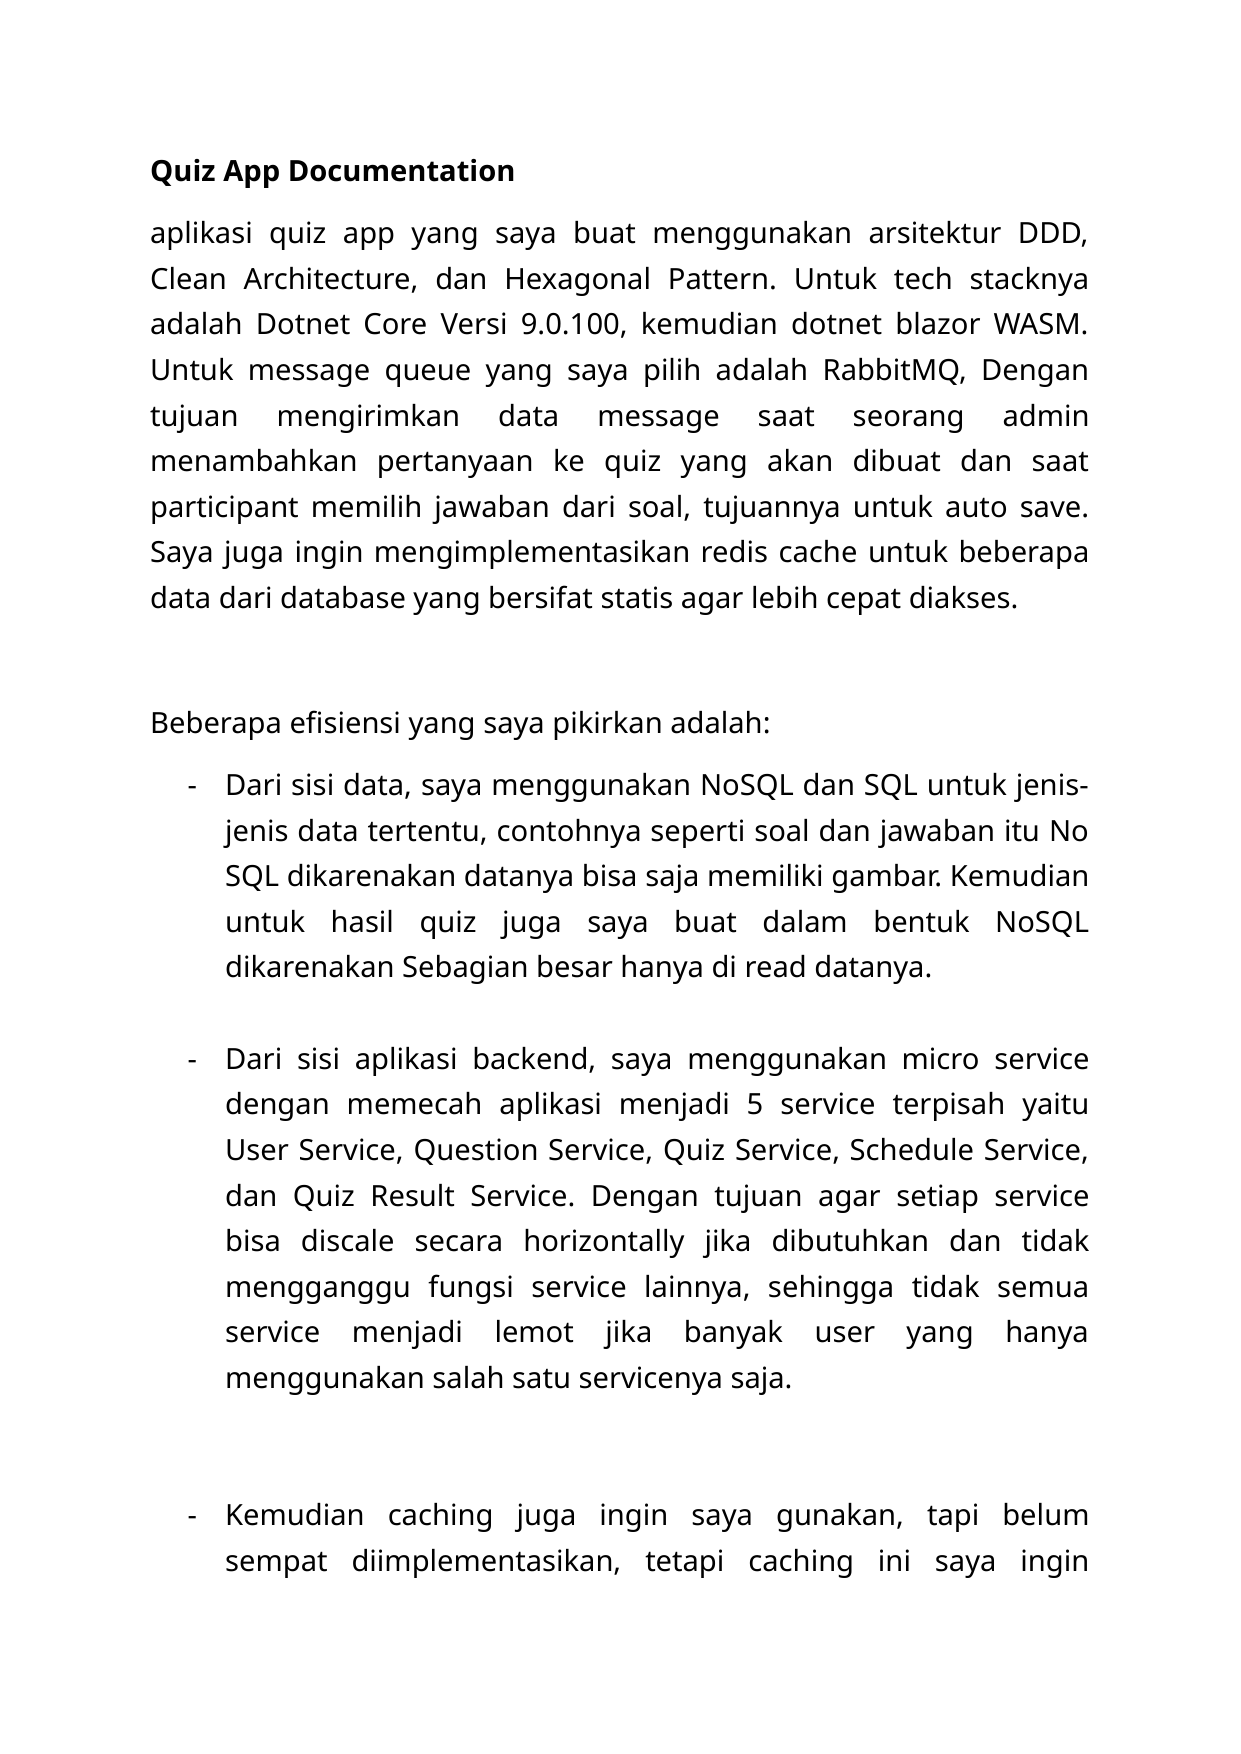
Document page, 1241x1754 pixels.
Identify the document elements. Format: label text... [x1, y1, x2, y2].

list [187, 1494, 1090, 1579]
text aplikasi quiz app yang saya buat menggunakan arsitektur DDD, Clean Architecture, dan Hexagonal Pattern. Untuk tech stacknya adalah Dotnet Core Versi 9.0.100, kemudian dotnet blazor WASM. Untuk message queue yang saya pilih adalah RabbitMQ, Dengan tujuan mengirimkan data message saat seorang admin menambahkan pertanyaan ke quiz yang akan dibuat dan saat participant memilih jawaban dari soal, tujuannya untuk auto save. Saya juga ingin mengimplementasikan redis cache untuk beberapa data dari database yang bersifat statis agar lebih cepat diakses. [150, 212, 1090, 617]
text Quiz App Documentation [150, 150, 1090, 190]
list Dari sisi data, saya menggunakan NoSQL dan SQL untuk jenis-jenis data tertentu, contohnya seperti soal dan jawaban itu No SQL dikarenakan datanya bisa saja memiliki gambar. Kemudian untuk hasil quiz juga saya buat dalam bentuk NoSQL dikarenakan Sebagian besar hanya di read datanya. [187, 764, 1090, 986]
text Beberapa efisiensi yang saya pikirkan adalah: [150, 702, 1090, 742]
list Dari sisi aplikasi backend, saya menggunakan micro service dengan memecah aplikasi menjadi 5 service terpisah yaitu User Service, Question Service, Quiz Service, Schedule Service, dan Quiz Result Service. Dengan tujuan agar setiap service bisa discale secara horizontally jika dibutuhkan dan tidak mengganggu fungsi service lainnya, sehingga tidak semua service menjadi lemot jika banyak user yang hanya menggunakan salah satu servicenya saja. [187, 1038, 1090, 1397]
